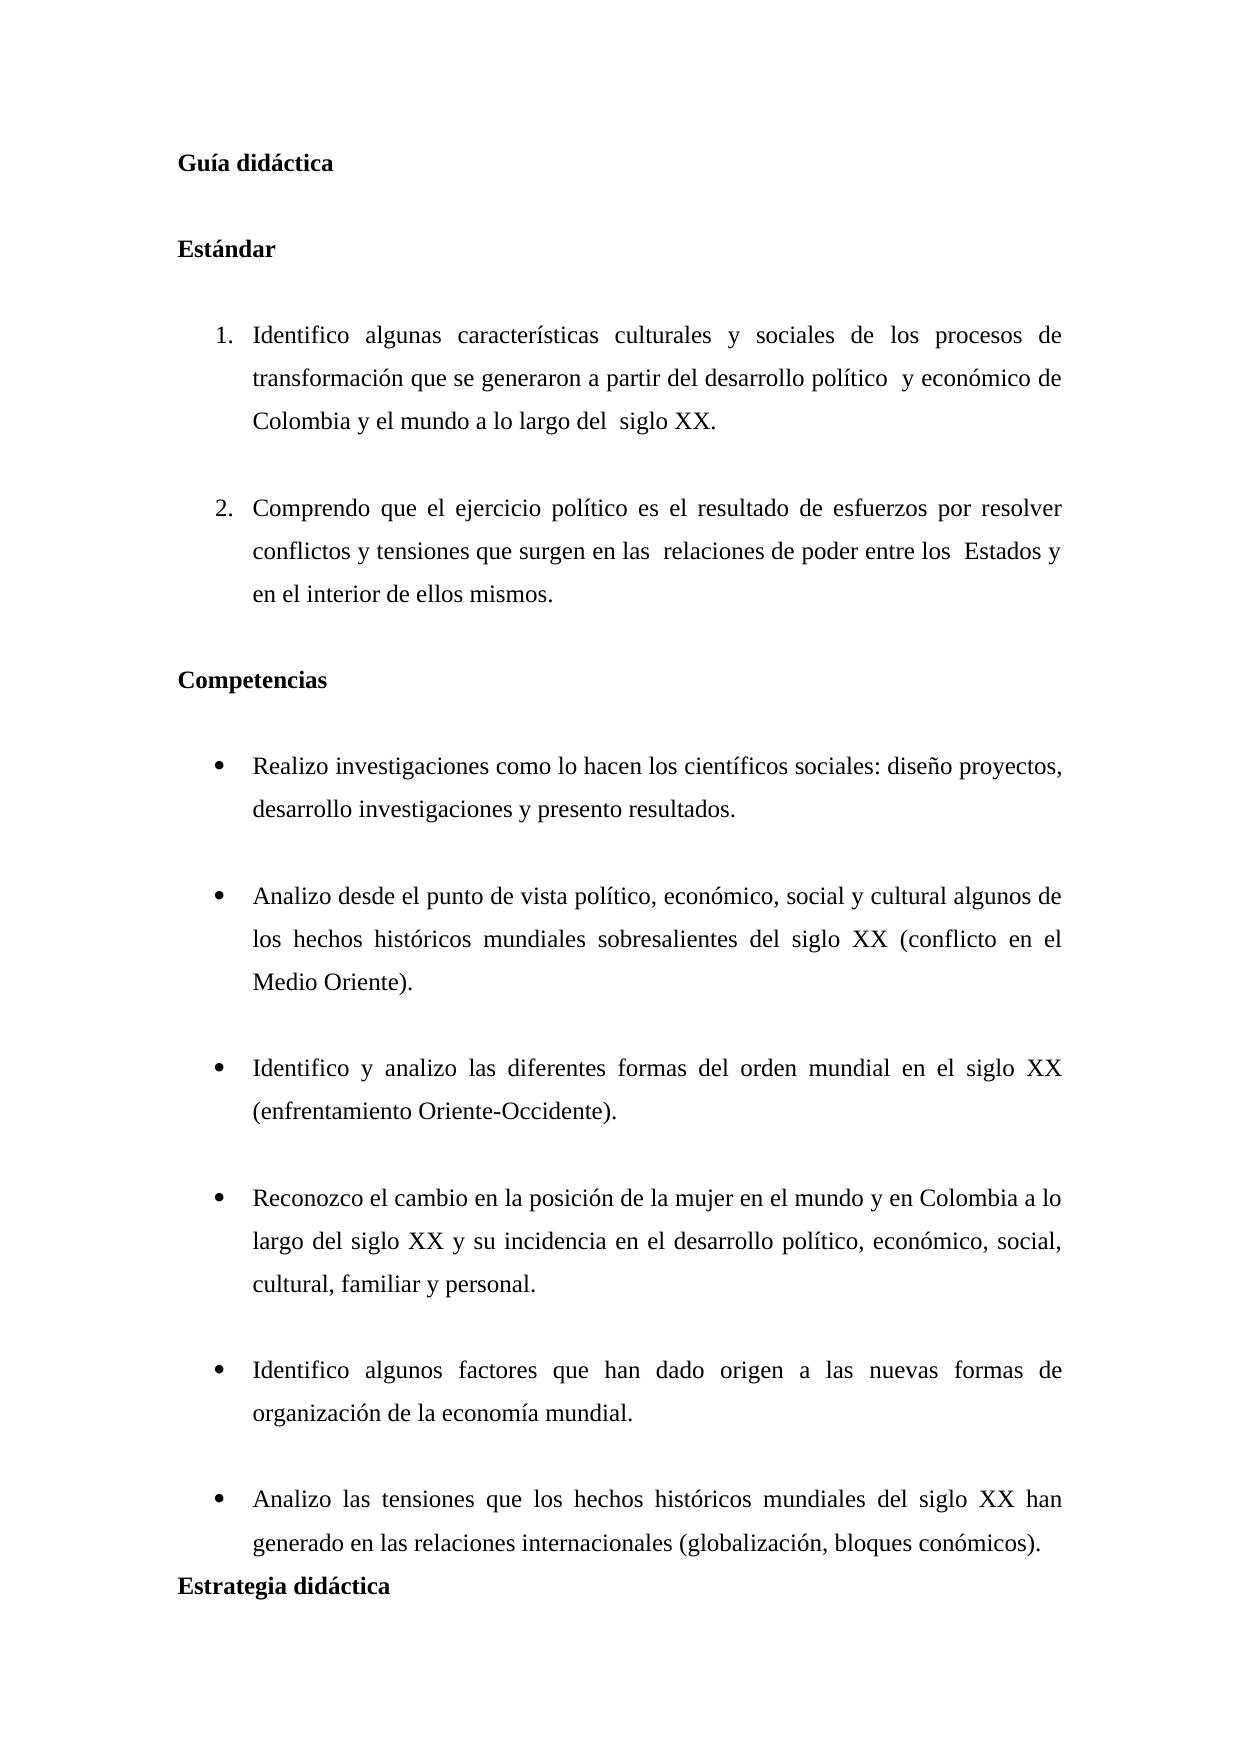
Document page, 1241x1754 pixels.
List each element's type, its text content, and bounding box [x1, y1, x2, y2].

list Comprendo que el ejercicio político es el resultado de esfuerzos por resolver conflictos y tensiones que surgen en las relaciones de poder entre los Estados y en el interior de ellos mismos. [215, 493, 1063, 608]
list Reconozco el cambio en la posición de la mujer en el mundo y en Colombia a lo largo del siglo XX y su incidencia en el desarrollo político, económico, social, cultural, familiar y personal. [215, 1183, 1063, 1298]
list Identifico algunas características culturales y sociales de los procesos de transformación que se generaron a partir del desarrollo político y económico de Colombia y el mundo a lo largo del siglo XX. [215, 320, 1063, 435]
list Identifico algunos factores que han dado origen a las nuevas formas de organización de la economía mundial. [215, 1355, 1063, 1427]
text Competencias [177, 665, 1063, 694]
text Estrategia didáctica [177, 1571, 1063, 1599]
list Analizo desde el punto de vista político, económico, social y cultural algunos de los hechos históricos mundiales sobresalientes del siglo XX (conflicto en el Medio Oriente). [215, 881, 1063, 996]
list Identifico y analizo las diferentes formas del orden mundial en el siglo XX (enfrentamiento Oriente-Occidente). [215, 1053, 1063, 1125]
list Analizo las tensiones que los hechos históricos mundiales del siglo XX han generado en las relaciones internacionales (globalización, bloques conómicos). [215, 1484, 1063, 1556]
text Estándar [177, 234, 1063, 263]
list Realizo investigaciones como lo hacen los científicos sociales: diseño proyectos, desarrollo investigaciones y presento resultados. [215, 751, 1063, 823]
text Guía didáctica [177, 148, 1063, 176]
